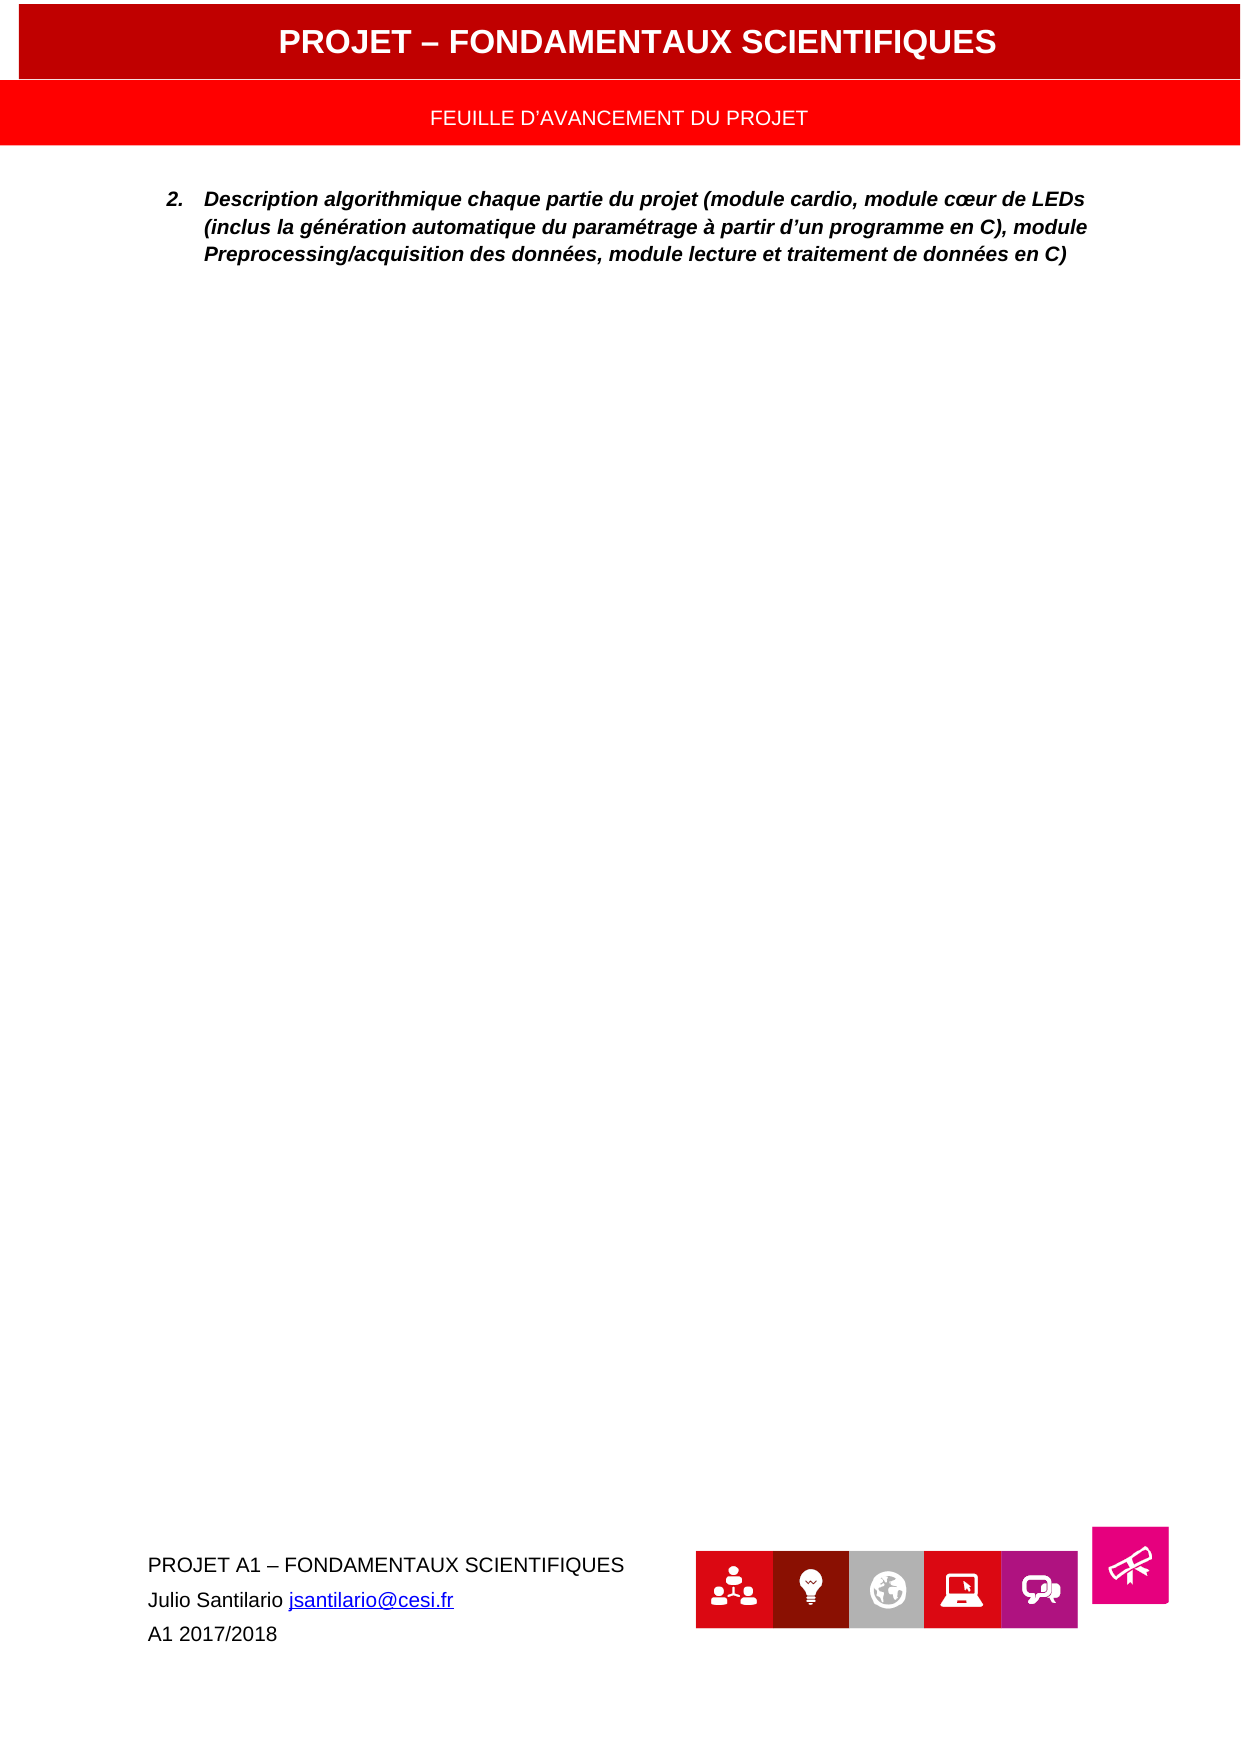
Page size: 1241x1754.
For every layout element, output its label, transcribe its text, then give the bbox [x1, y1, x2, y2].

list Description algorithmique chaque partie du projet (module cardio, module cœur de LEDs (inclus la génération automatique du paramétrage à partir d’un programme en C), module Preprocessing/acquisition des données, module lecture et traitement de données en C) [166, 187, 1093, 266]
picture [688, 1519, 1176, 1661]
